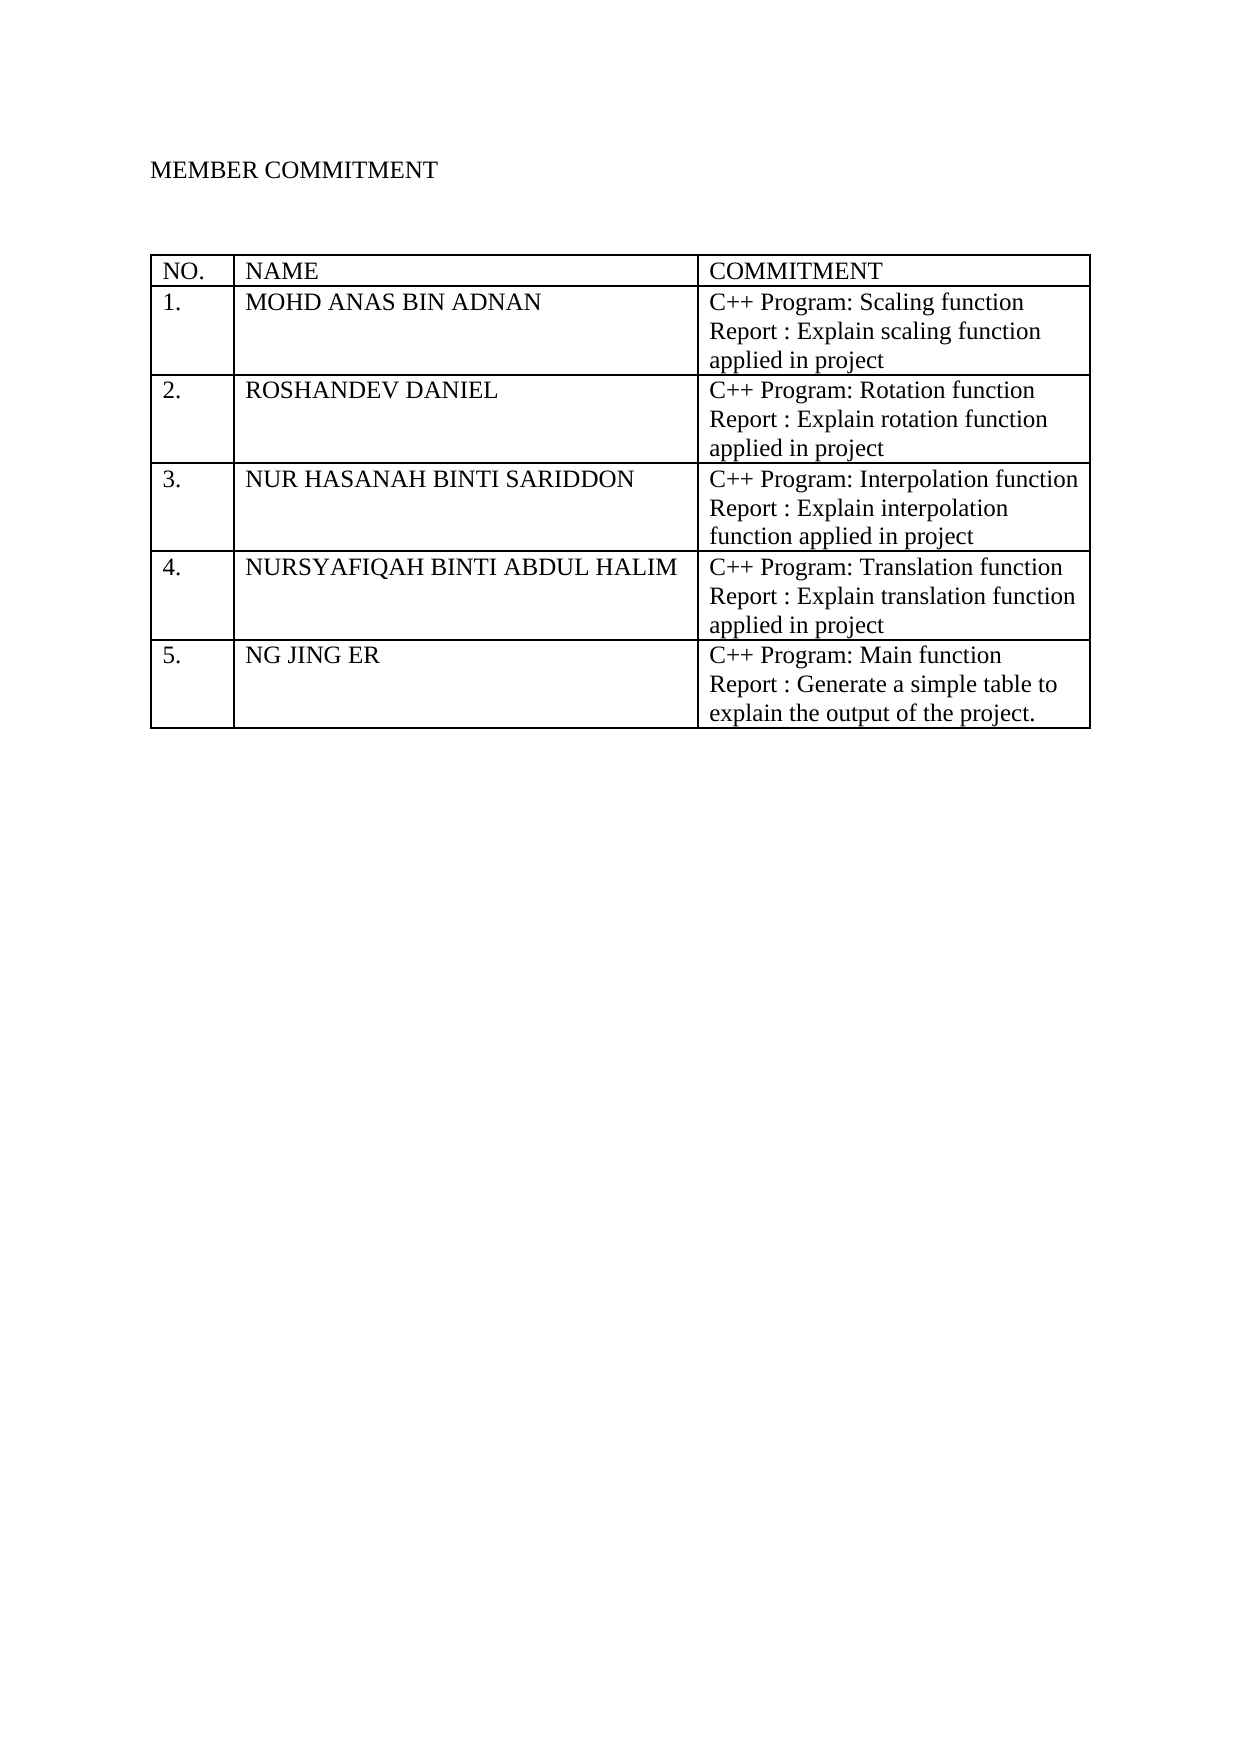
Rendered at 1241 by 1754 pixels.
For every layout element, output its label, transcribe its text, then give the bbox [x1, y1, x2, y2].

table_cell 5. [152, 641, 233, 727]
table_cell C++ Program: Translation function Report : Explain translation function applied in project [699, 552, 1089, 638]
table_header NO. [152, 256, 233, 285]
table_cell C++ Program: Rotation function Report : Explain rotation function applied in project [699, 376, 1089, 462]
table_cell 2. [152, 376, 233, 462]
table_cell NG JING ER [235, 641, 697, 727]
text MEMBER COMMITMENT [150, 155, 1090, 184]
table_header COMMITMENT [699, 256, 1089, 285]
table_header NAME [235, 256, 697, 285]
table_cell C++ Program: Interpolation function Report : Explain interpolation function applied in project [699, 464, 1089, 550]
table_cell 3. [152, 464, 233, 550]
table_cell ROSHANDEV DANIEL [235, 376, 697, 462]
table_cell 1. [152, 287, 233, 373]
table_cell 4. [152, 552, 233, 638]
table_cell MOHD ANAS BIN ADNAN [235, 287, 697, 373]
table_cell NURSYAFIQAH BINTI ABDUL HALIM [235, 552, 697, 638]
table_cell C++ Program: Scaling function Report : Explain scaling function applied in project [699, 287, 1089, 373]
table_cell C++ Program: Main function Report : Generate a simple table to explain the output of the project. [699, 641, 1089, 727]
table_cell NUR HASANAH BINTI SARIDDON [235, 464, 697, 550]
